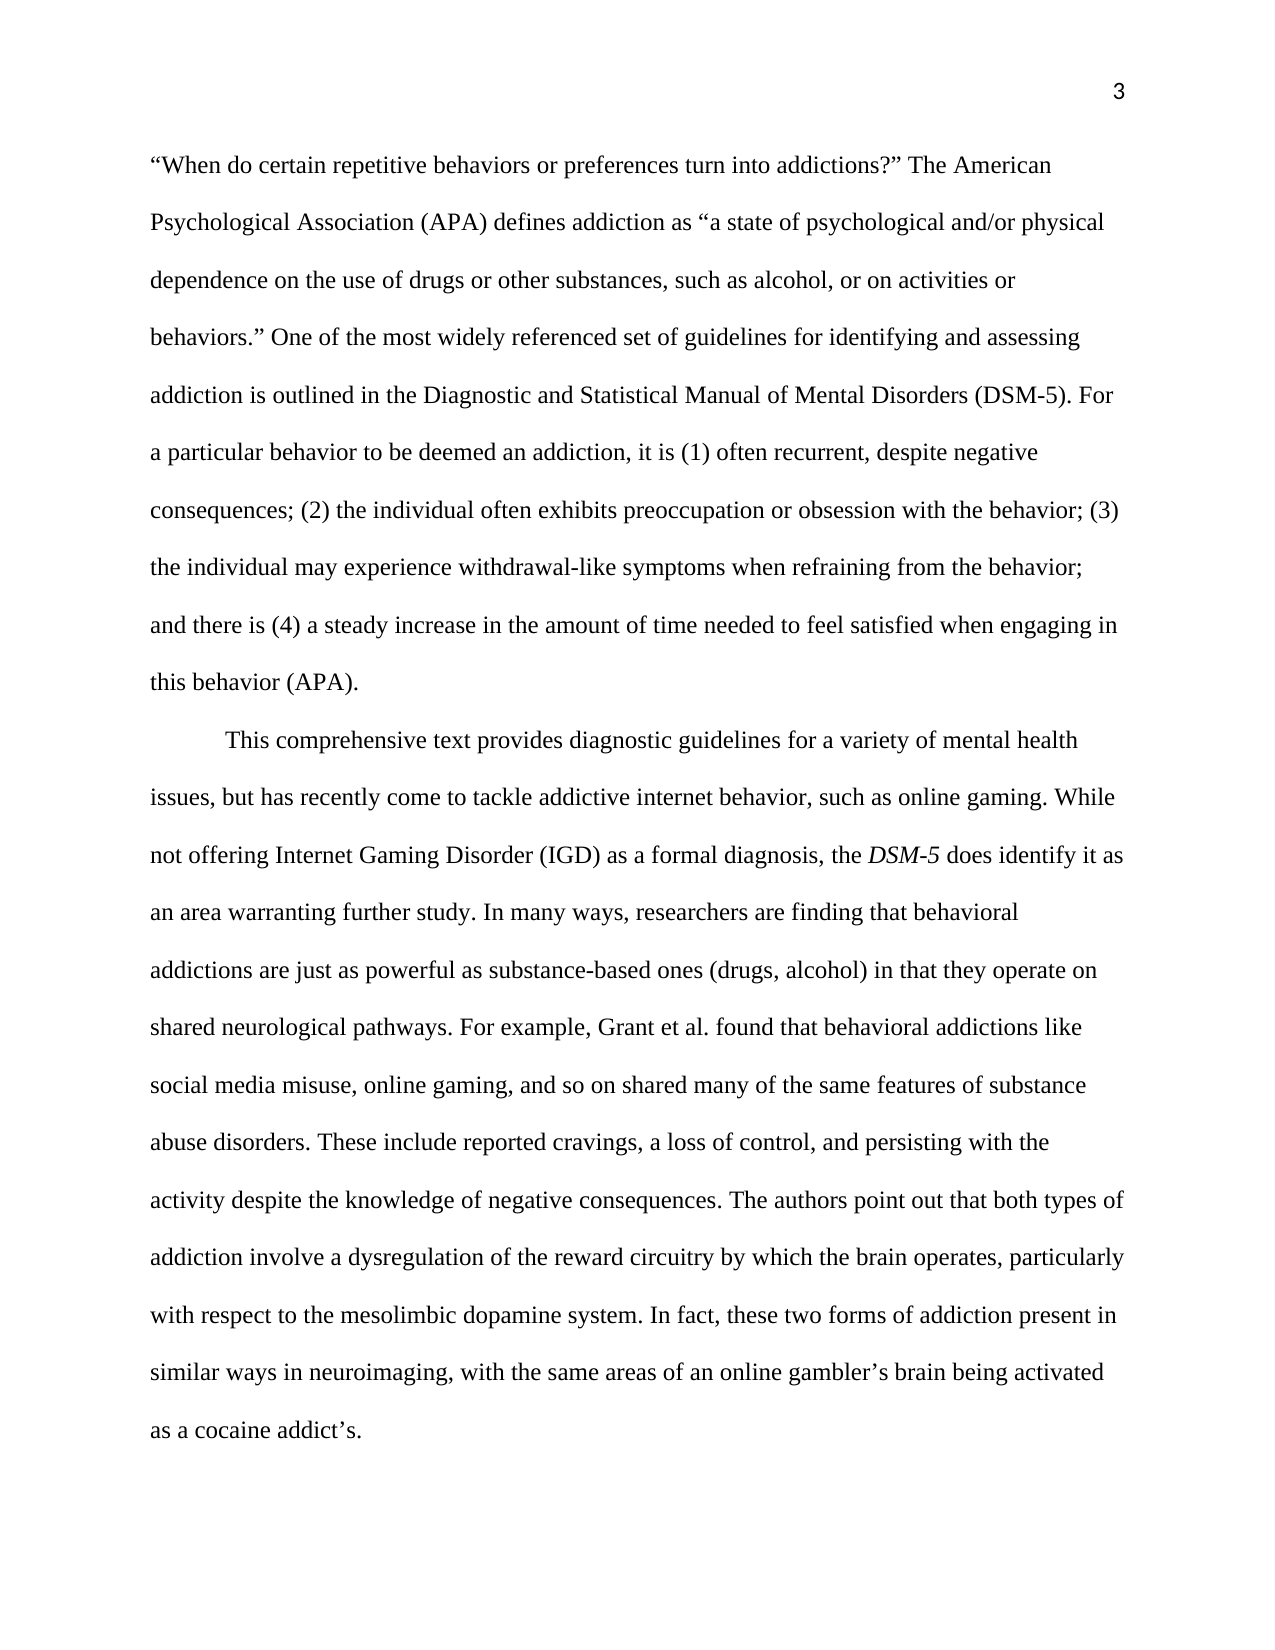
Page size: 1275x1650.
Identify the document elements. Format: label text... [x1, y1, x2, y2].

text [150, 150, 1125, 696]
text This comprehensive text provides diagnostic guidelines for a variety of mental health issues, but has recently come to tackle addictive internet behavior, such as online gaming. While not offering Internet Gaming Disorder (IGD) as a formal diagnosis, the DSM-5 does identify it as an area warranting further study. In many ways, researchers are finding that behavioral addictions are just as powerful as substance-based ones (drugs, alcohol) in that they operate on shared neurological pathways. For example, Grant et al. found that behavioral addictions like social media misuse, online gaming, and so on shared many of the same features of substance abuse disorders. These include reported cravings, a loss of control, and persisting with the activity despite the knowledge of negative consequences. The authors point out that both types of addiction involve a dysregulation of the reward circuitry by which the brain operates, particularly with respect to the mesolimbic dopamine system. In fact, these two forms of addiction present in similar ways in neuroimaging, with the same areas of an online gambler’s brain being activated as a cocaine addict’s. [150, 725, 1125, 1444]
